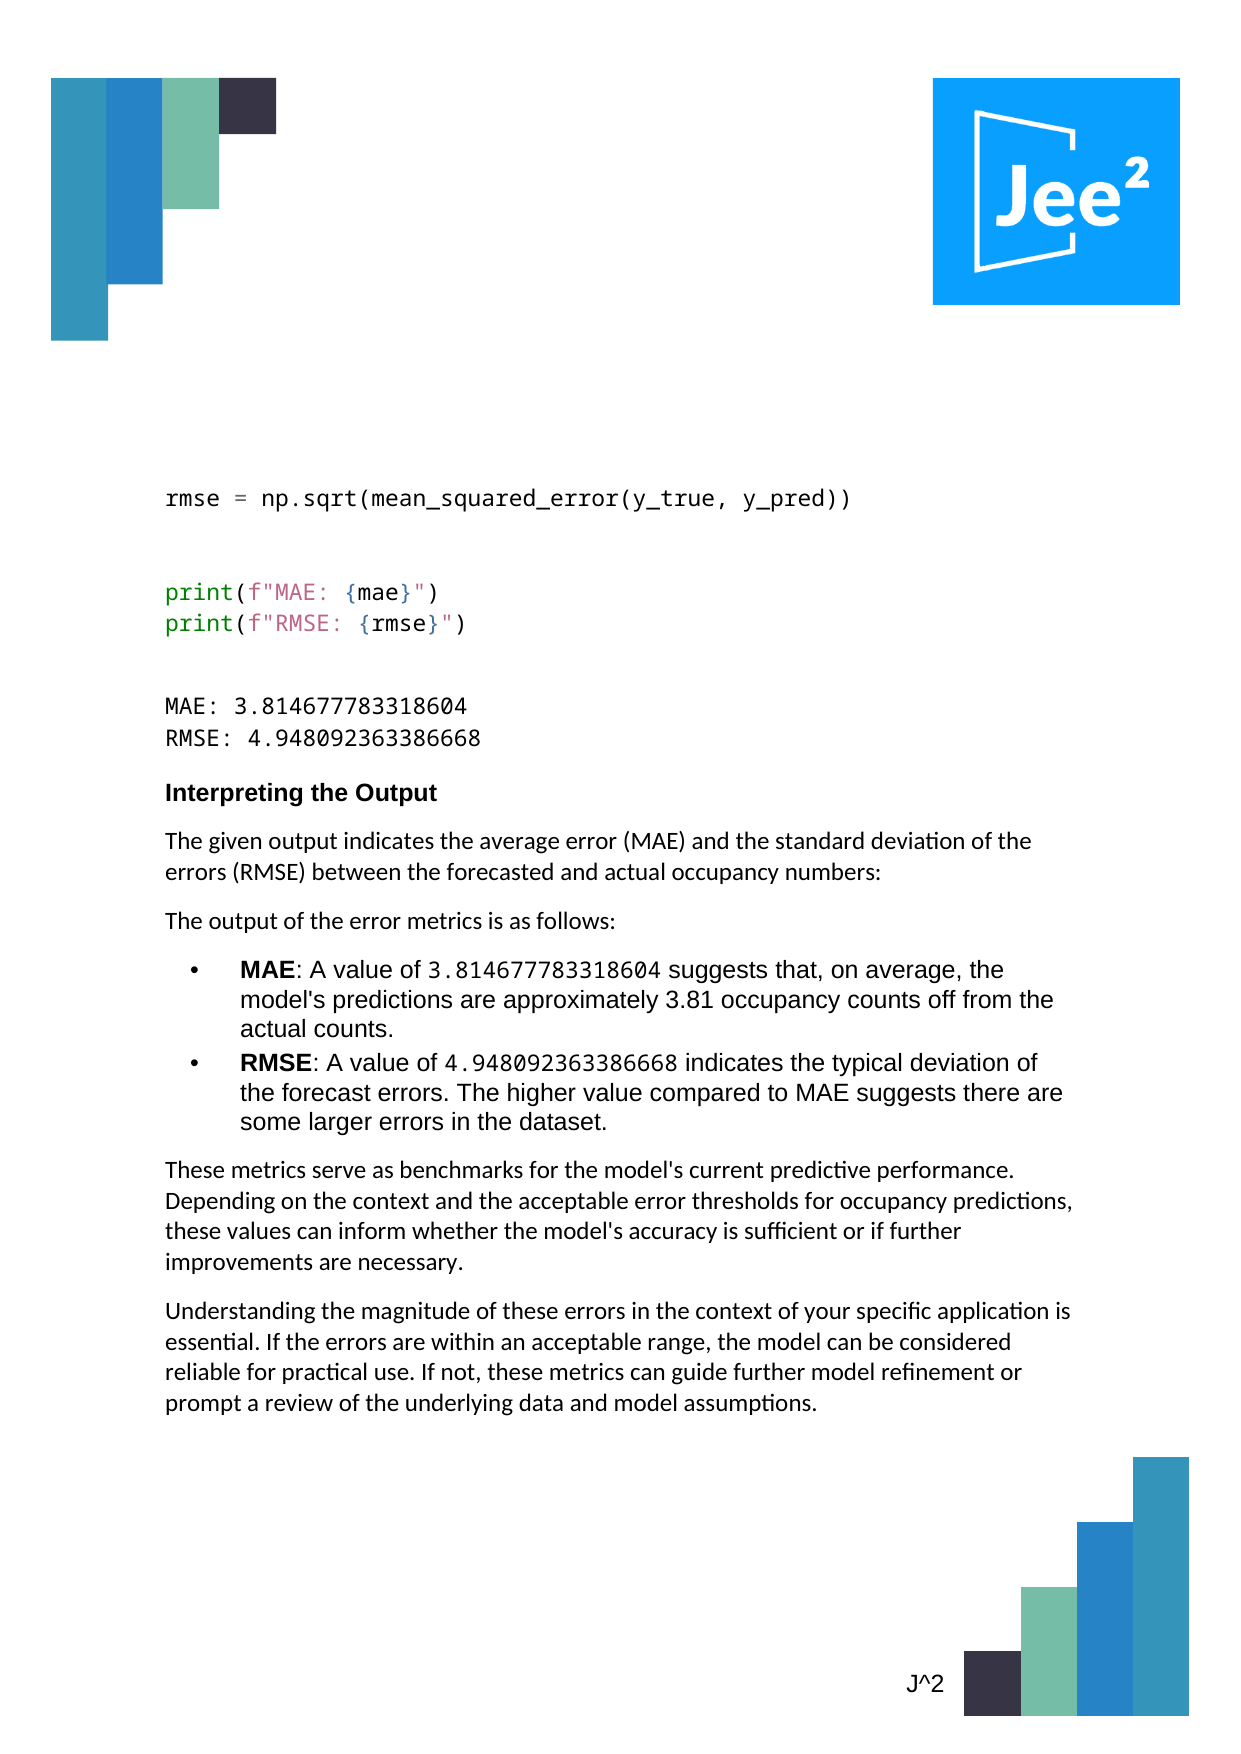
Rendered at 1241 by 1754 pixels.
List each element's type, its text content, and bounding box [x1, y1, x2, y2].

text The given output indicates the average error (MAE) and the standard deviation of the errors (RMSE) between the forecasted and actual occupancy numbers: [165, 825, 1075, 886]
picture [932, 78, 1180, 305]
subtitle Interpreting the Output [165, 778, 1075, 806]
text Understanding the magnitude of these errors in the context of your specific application is essential. If the errors are within an acceptable range, the model can be considered reliable for practical use. If not, these metrics can guide further model refinement or prompt a review of the underlying data and model assumptions. [165, 1295, 1075, 1417]
list MAE: A value of 3.814677783318604 suggests that, on average, the model's predictions are approximately 3.81 occupancy counts off from the actual counts. [190, 954, 1075, 1043]
text The output of the error metrics is as follows: [165, 905, 1075, 936]
list RMSE: A value of 4.948092363386668 indicates the typical deviation of the forecast errors. The higher value compared to MAE suggests there are some larger errors in the dataset. [190, 1047, 1075, 1136]
text These metrics serve as benchmarks for the model's current predictive performance. Depending on the context and the acceptable error thresholds for occupancy predictions, these values can inform whether the model's accuracy is sufficient or if further improvements are necessary. [165, 1154, 1075, 1276]
text MAE: 3.814677783318604 RMSE: 4.948092363386668 [165, 690, 1075, 753]
